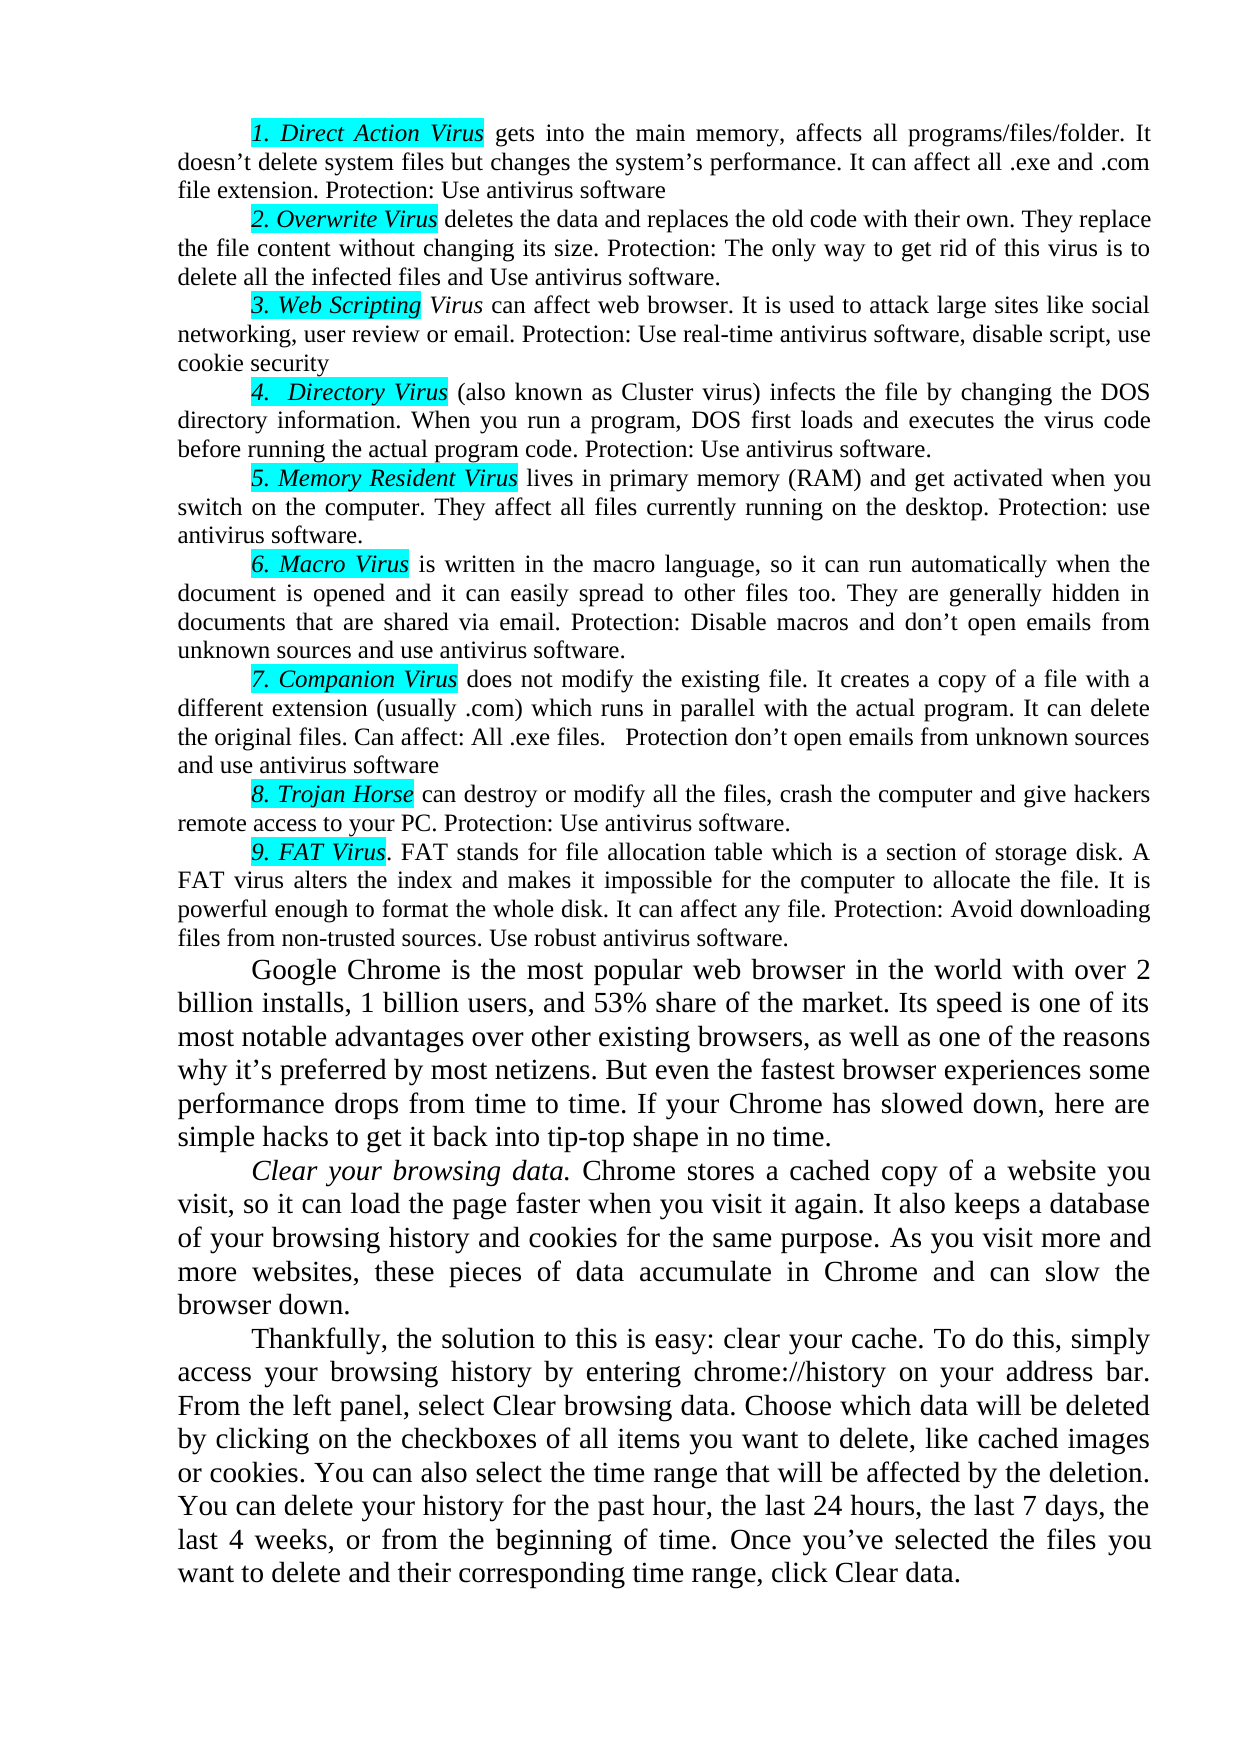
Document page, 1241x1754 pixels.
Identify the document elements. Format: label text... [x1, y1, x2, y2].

text 5. Memory Resident Virus lives in primary memory (RAM) and get activated when you switch on the computer. They affect all files currently running on the desktop. Protection: use antivirus software. [177, 463, 1152, 549]
text 4. Directory Virus (also known as Cluster virus) infects the file by changing the DOS directory information. When you run a program, DOS first loads and executes the virus code before running the actual program code. Protection: Use antivirus software. [177, 377, 1152, 463]
text 3. Web Scripting Virus can affect web browser. It is used to attack large sites like social networking, user review or email. Protection: Use real-time antivirus software, disable script, use cookie security [177, 291, 1152, 377]
text Google Chrome is the most popular web browser in the world with over 2 billion installs, 1 billion users, and 53% share of the market. Its speed is one of its most notable advantages over other existing browsers, as well as one of the reasons why it’s preferred by most netizens. But even the fastest browser experiences some performance drops from time to time. If your Chrome has slowed down, here are simple hacks to get it back into tip-top shape in no time. [177, 952, 1152, 1153]
text 9. FAT Virus. FAT stands for file allocation table which is a section of storage disk. A FAT virus alters the index and makes it impossible for the computer to allocate the file. It is powerful enough to format the whole disk. It can affect any file. Protection: Avoid downloading files from non-trusted sources. Use robust antivirus software. [177, 837, 1152, 952]
text 6. Macro Virus is written in the macro language, so it can run automatically when the document is opened and it can easily spread to other files too. They are generally hidden in documents that are shared via email. Protection: Disable macros and don’t open emails from unknown sources and use antivirus software. [177, 549, 1152, 664]
text 2. Overwrite Virus deletes the data and replaces the old code with their own. They replace the file content without changing its size. Protection: The only way to get rid of this virus is to delete all the infected files and Use antivirus software. [177, 204, 1152, 291]
text Clear your browsing data. Chrome stores a cached copy of a website you visit, so it can load the page faster when you visit it again. It also keeps a database of your browsing history and cookies for the same purpose. As you visit more and more websites, these pieces of data accumulate in Chrome and can slow the browser down. [177, 1153, 1152, 1321]
text 7. Companion Virus does not modify the existing file. It creates a copy of a file with a different extension (usually .com) which runs in parallel with the actual program. It can delete the original files. Can affect: All .exe files. Protection don’t open emails from unknown sources and use antivirus software [177, 664, 1152, 779]
text 8. Trojan Horse can destroy or modify all the files, crash the computer and give hackers remote access to your PC. Protection: Use antivirus software. [177, 779, 1152, 837]
text Thankfully, the solution to this is easy: clear your cache. To do this, simply access your browsing history by entering chrome://history on your address bar. From the left panel, select Clear browsing data. Choose which data will be deleted by clicking on the checkboxes of all items you want to delete, like cached images or cookies. You can also select the time range that will be affected by the deletion. You can delete your history for the past hour, the last 24 hours, the last 7 days, the last 4 weeks, or from the beginning of time. Once you’ve selected the files you want to delete and their corresponding time range, click Clear data. [177, 1321, 1152, 1589]
text 1. Direct Action Virus gets into the main memory, affects all programs/files/folder. It doesn’t delete system files but changes the system’s performance. It can affect all .exe and .com file extension. Protection: Use antivirus software [177, 118, 1152, 204]
